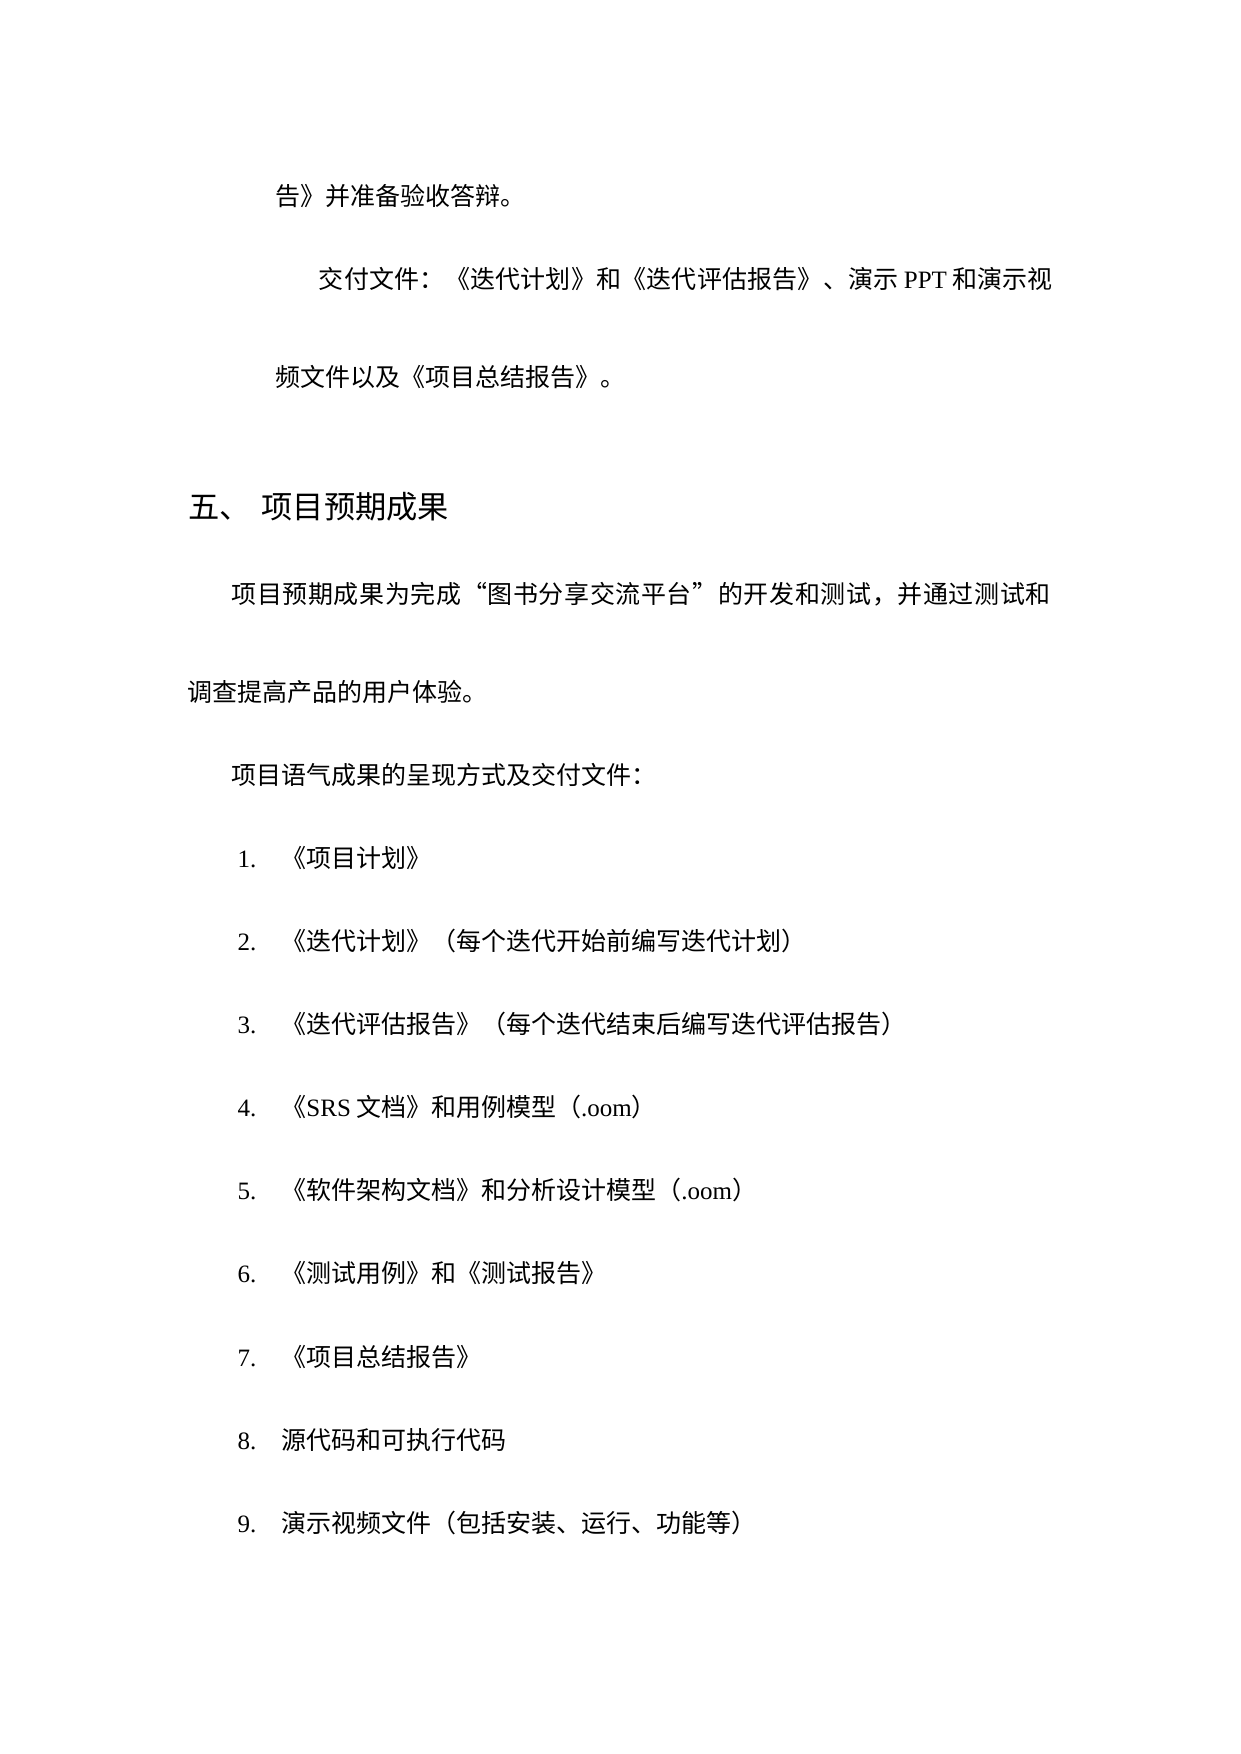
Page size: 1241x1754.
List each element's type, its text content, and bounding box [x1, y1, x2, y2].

list 《迭代计划》（每个迭代开始前编写迭代计划） [237, 907, 1053, 972]
text 项目预期成果为完成“图书分享交流平台”的开发和测试，并通过测试和调查提高产品的用户体验。 [187, 560, 1053, 723]
list 《软件架构文档》和分析设计模型（.oom） [237, 1156, 1053, 1221]
list 《SRS文档》和用例模型（.oom） [237, 1073, 1053, 1138]
list 源代码和可执行代码 [237, 1406, 1053, 1471]
list 《迭代评估报告》（每个迭代结束后编写迭代评估报告） [237, 990, 1053, 1055]
list 《项目计划》 [237, 824, 1053, 889]
list 《测试用例》和《测试报告》 [237, 1239, 1053, 1304]
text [275, 162, 1053, 227]
list 项目预期成果 [188, 473, 1143, 538]
list 演示视频文件（包括安装、运行、功能等） [237, 1489, 1053, 1554]
text 交付文件：《迭代计划》和《迭代评估报告》、演示PPT和演示视频文件以及《项目总结报告》。 [275, 245, 1053, 408]
text 项目语气成果的呈现方式及交付文件： [187, 741, 1053, 806]
list 《项目总结报告》 [237, 1323, 1053, 1388]
